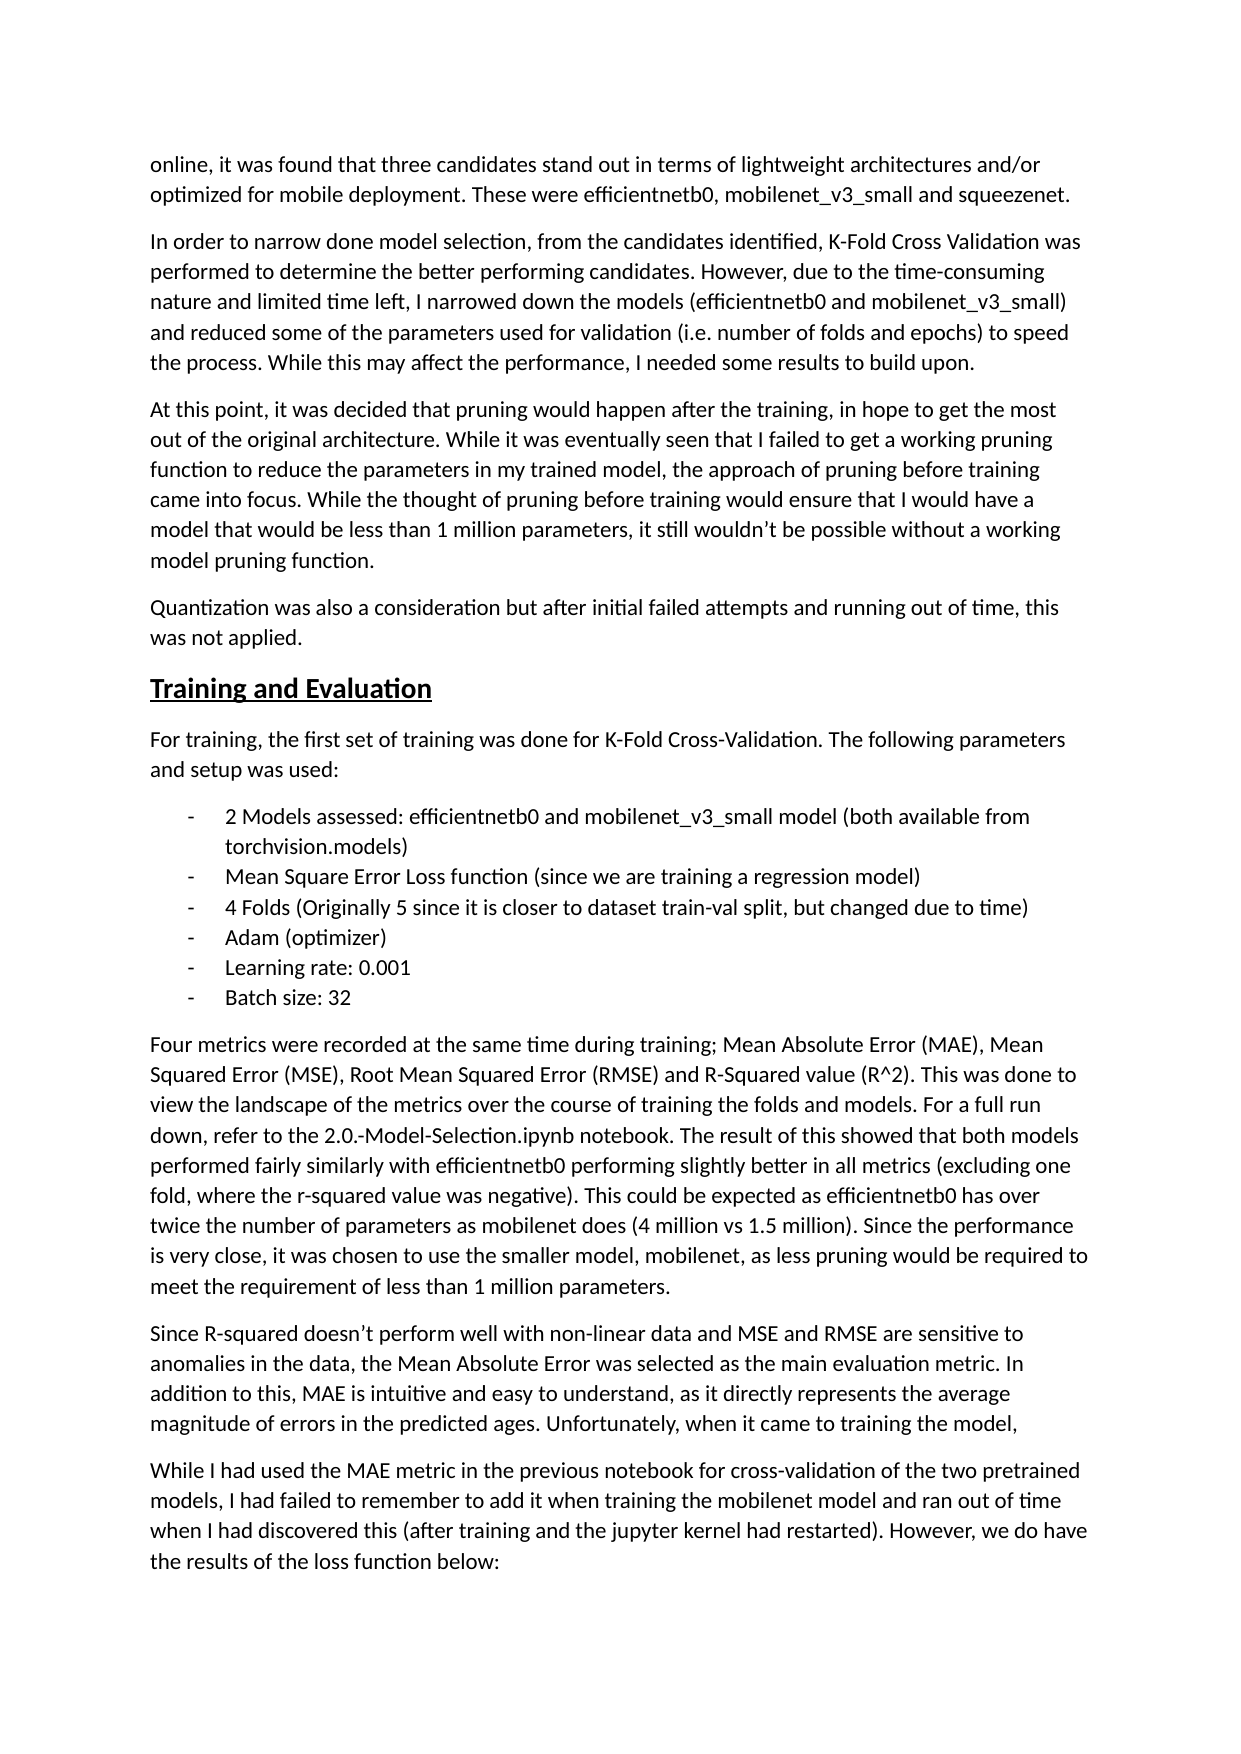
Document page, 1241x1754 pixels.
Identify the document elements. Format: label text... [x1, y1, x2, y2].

text In order to narrow done model selection, from the candidates identified, K-Fold Cross Validation was performed to determine the better performing candidates. However, due to the time-consuming nature and limited time left, I narrowed down the models (efficientnetb0 and mobilenet_v3_small) and reduced some of the parameters used for validation (i.e. number of folds and epochs) to speed the process. While this may affect the performance, I needed some results to build upon. [150, 227, 1090, 376]
list Adam (optimizer) [187, 923, 1090, 951]
text Four metrics were recorded at the same time during training; Mean Absolute Error (MAE), Mean Squared Error (MSE), Root Mean Squared Error (RMSE) and R-Squared value (R^2). This was done to view the landscape of the metrics over the course of training the folds and models. For a full run down, refer to the 2.0.-Model-Selection.ipynb notebook. The result of this showed that both models performed fairly similarly with efficientnetb0 performing slightly better in all metrics (excluding one fold, where the r-squared value was negative). This could be expected as efficientnetb0 has over twice the number of parameters as mobilenet does (4 million vs 1.5 million). Since the performance is very close, it was chosen to use the smaller model, mobilenet, as less pruning would be required to meet the requirement of less than 1 million parameters. [150, 1030, 1090, 1300]
list 4 Folds (Originally 5 since it is closer to dataset train-val split, but changed due to time) [187, 893, 1090, 921]
text For training, the first set of training was done for K-Fold Cross-Validation. The following parameters and setup was used: [150, 725, 1090, 783]
list Learning rate: 0.001 [187, 953, 1090, 981]
text At this point, it was decided that pruning would happen after the training, in hope to get the most out of the original architecture. While it was eventually seen that I failed to get a working pruning function to reduce the parameters in my trained model, the approach of pruning before training came into focus. While the thought of pruning before training would ensure that I would have a model that would be less than 1 million parameters, it still wouldn’t be possible without a working model pruning function. [150, 395, 1090, 574]
text Since R-squared doesn’t perform well with non-linear data and MSE and RMSE are sensitive to anomalies in the data, the Mean Absolute Error was selected as the main evaluation metric. In addition to this, MAE is intuitive and easy to understand, as it directly represents the average magnitude of errors in the predicted ages. Unfortunately, when it came to training the model, [150, 1319, 1090, 1437]
list Mean Square Error Loss function (since we are training a regression model) [187, 862, 1090, 890]
list 2 Models assessed: efficientnetb0 and mobilenet_v3_small model (both available from torchvision.models) [187, 802, 1090, 860]
text Training and Evaluation [150, 670, 1090, 705]
text While I had used the MAE metric in the previous notebook for cross-validation of the two pretrained models, I had failed to remember to add it when training the mobilenet model and ran out of time when I had discovered this (after training and the jupyter kernel had restarted). However, we do have the results of the loss function below: [150, 1456, 1090, 1575]
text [150, 150, 1090, 208]
text Quantization was also a consideration but after initial failed attempts and running out of time, this was not applied. [150, 593, 1090, 651]
list Batch size: 32 [187, 983, 1090, 1011]
